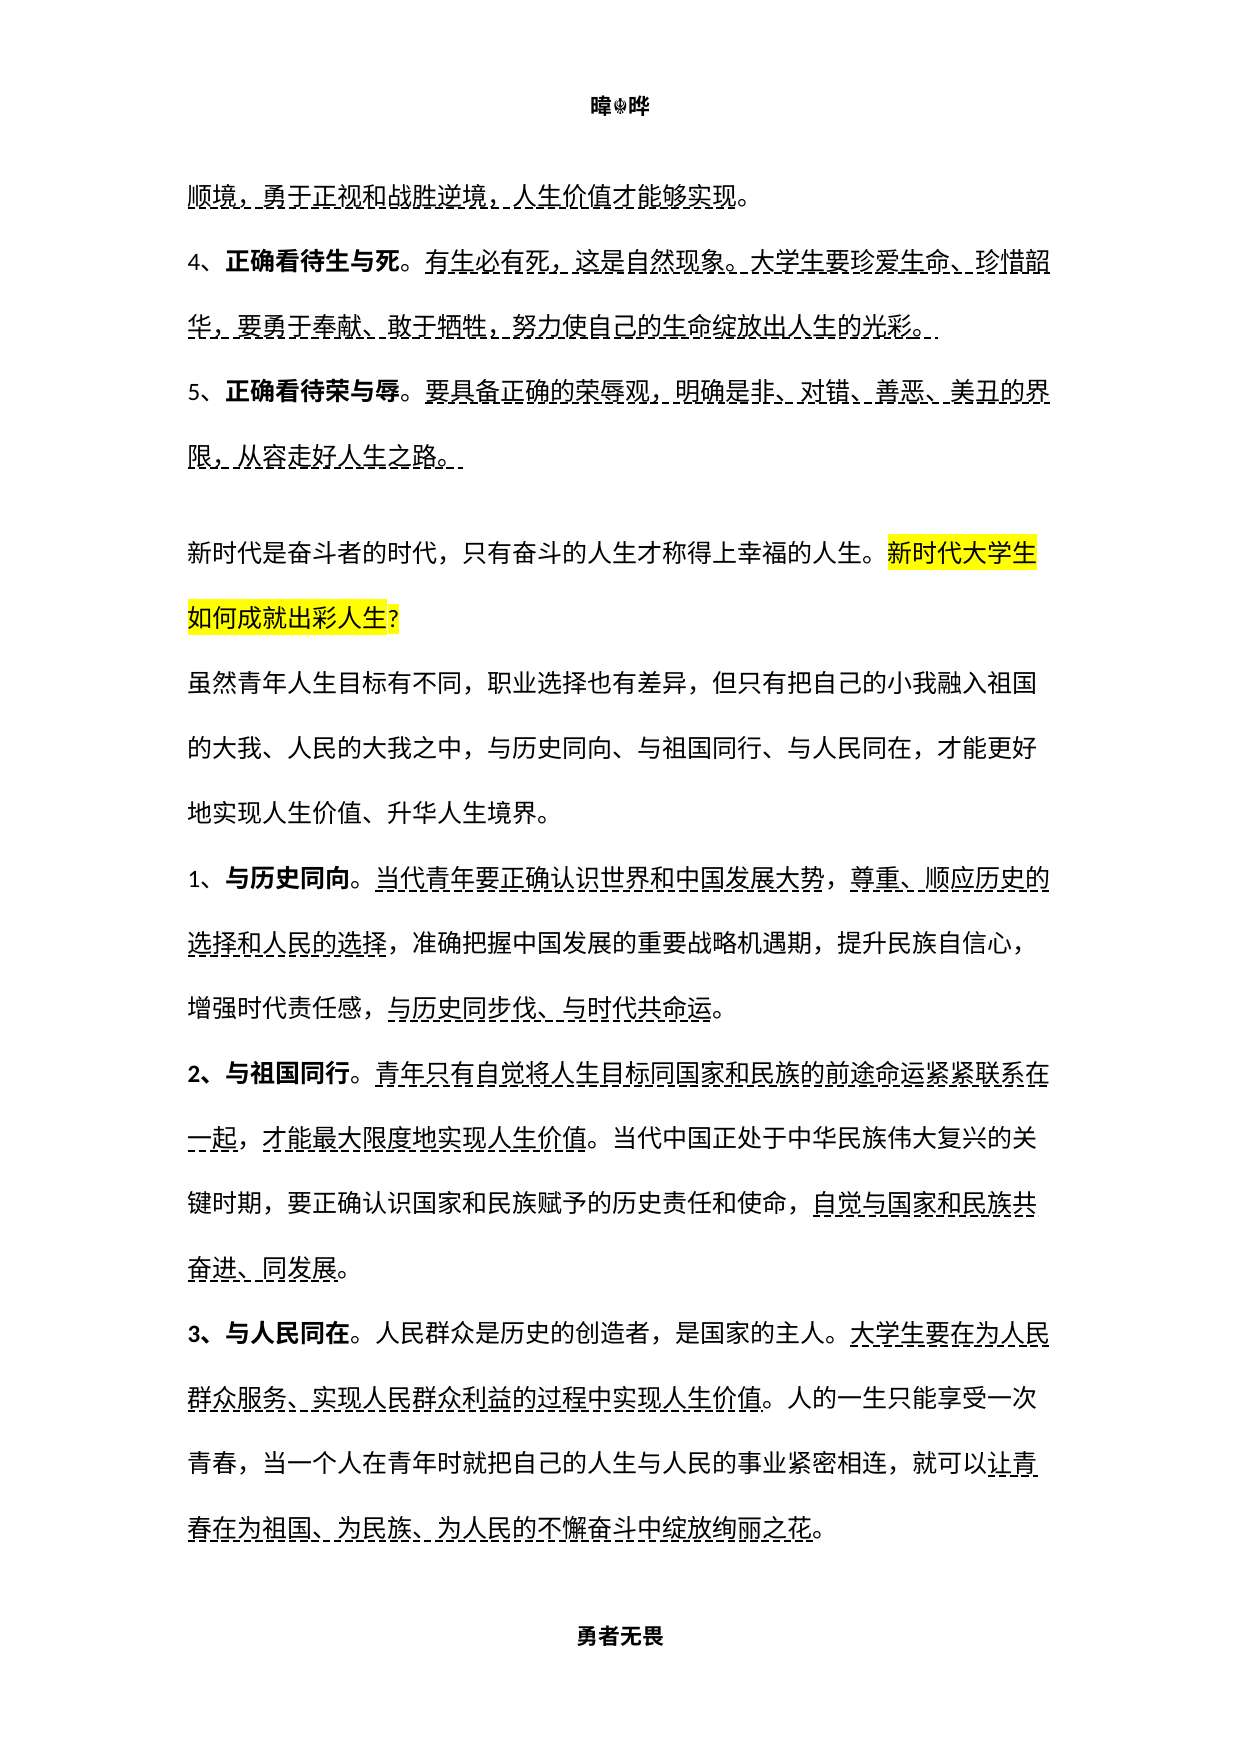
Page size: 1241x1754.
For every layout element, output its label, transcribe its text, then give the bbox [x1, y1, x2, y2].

list 4、正确看待生与死。有生必有死，这是自然现象。大学生要珍爱生命、珍惜韶华，要勇于奉献、敢于牺牲，努力使自己的生命绽放出人生的光彩。 [187, 227, 1053, 357]
list 1、与历史同向。当代青年要正确认识世界和中国发展大势，尊重、顺应历史的选择和人民的选择，准确把握中国发展的重要战略机遇期，提升民族自信心，增强时代责任感，与历史同步伐、与时代共命运。 [187, 844, 1053, 1039]
list 新时代是奋斗者的时代，只有奋斗的人生才称得上幸福的人生。新时代大学生如何成就出彩人生? [187, 519, 1053, 649]
list 3、与人民同在。人民群众是历史的创造者，是国家的主人。大学生要在为人民群众服务、实现人民群众利益的过程中实现人生价值。人的一生只能享受一次青春，当一个人在青年时就把自己的人生与人民的事业紧密相连，就可以让青春在为祖国、为民族、为人民的不懈奋斗中绽放绚丽之花。 [187, 1299, 1053, 1559]
list 虽然青年人生目标有不同，职业选择也有差异，但只有把自己的小我融入祖国的大我、人民的大我之中，与历史同向、与祖国同行、与人民同在，才能更好地实现人生价值、升华人生境界。 [187, 649, 1053, 844]
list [187, 162, 1053, 227]
list 2、与祖国同行。青年只有自觉将人生目标同国家和民族的前途命运紧紧联系在一起，才能最大限度地实现人生价值。当代中国正处于中华民族伟大复兴的关键时期，要正确认识国家和民族赋予的历史责任和使命，自觉与国家和民族共奋进、同发展。 [187, 1039, 1053, 1299]
list 5、正确看待荣与辱。要具备正确的荣辱观，明确是非、对错、善恶、美丑的界限，从容走好人生之路。 [187, 357, 1053, 487]
